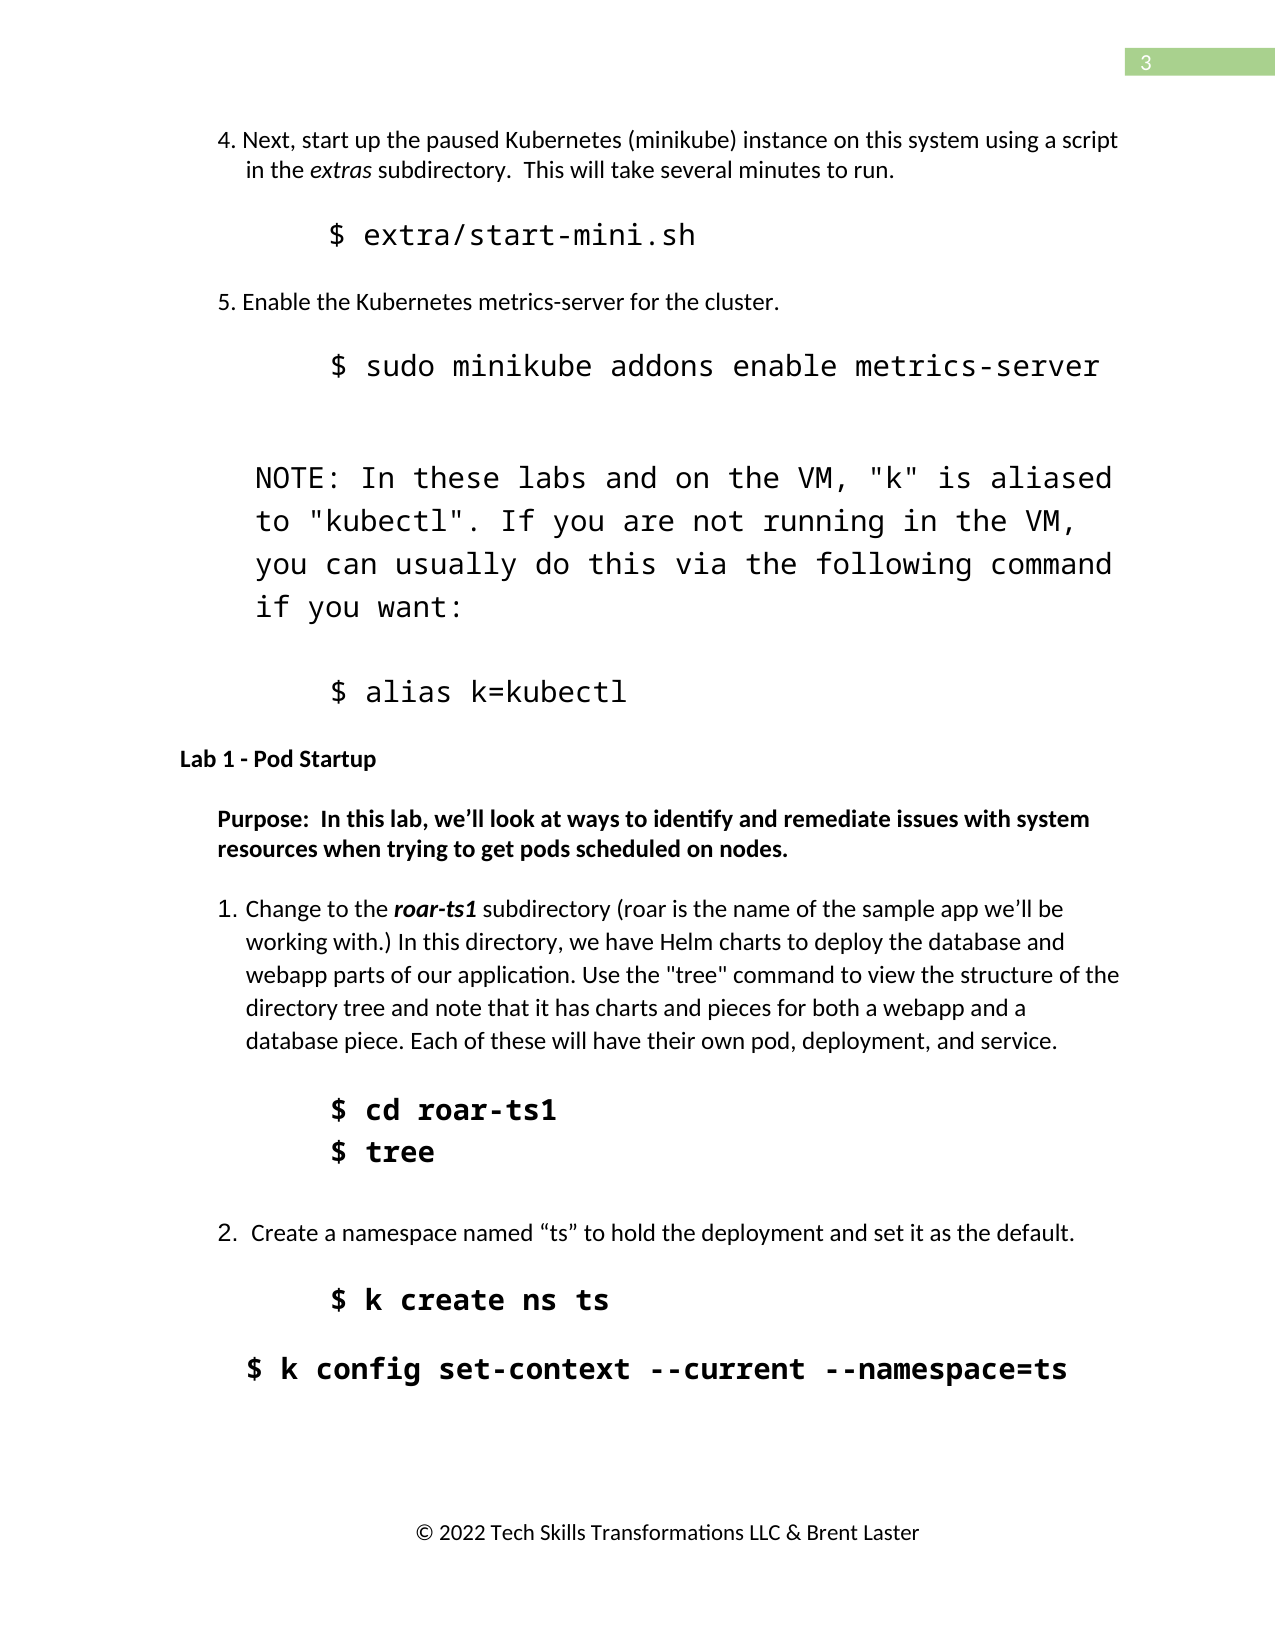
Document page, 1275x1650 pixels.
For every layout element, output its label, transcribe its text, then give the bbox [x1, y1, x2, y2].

list Change to the roar-ts1 subdirectory (roar is the name of the sample app we’ll be working with.) In this directory, we have Helm charts to deploy the database and webapp parts of our application. Use the "tree" command to view the structure of the directory tree and note that it has charts and pieces for both a webapp and a database piece. Each of these will have their own pod, deployment, and service. [217, 893, 1125, 1056]
text $ k create ns ts [330, 1279, 1125, 1319]
list Create a namespace named “ts” to hold the deployment and set it as the default. [217, 1217, 1125, 1248]
list NOTE: In these labs and on the VM, "k" is aliased to "kubectl". If you are not running in the VM, you can usually do this via the following command if you want: [255, 457, 1125, 626]
text $ sudo minikube addons enable metrics-server [217, 346, 1125, 385]
text 5. Enable the Kubernetes metrics-server for the cluster. [217, 286, 1125, 317]
list $ alias k=kubectl [255, 671, 1125, 711]
text Purpose: In this lab, we’ll look at ways to identify and remediate issues with system resources when trying to get pods scheduled on nodes. [217, 803, 1125, 864]
text 4. Next, start up the paused Kubernetes (minikube) instance on this system using a script in the extras subdirectory. This will take several minutes to run. [217, 124, 1125, 185]
text Lab 1 - Pod Startup [180, 743, 1125, 774]
list $ extra/start-mini.sh [255, 214, 1125, 254]
list $ tree [246, 1132, 1125, 1171]
list $ cd roar-ts1 [246, 1089, 1125, 1129]
text $ k config set-context --current --namespace=ts [246, 1348, 1125, 1388]
